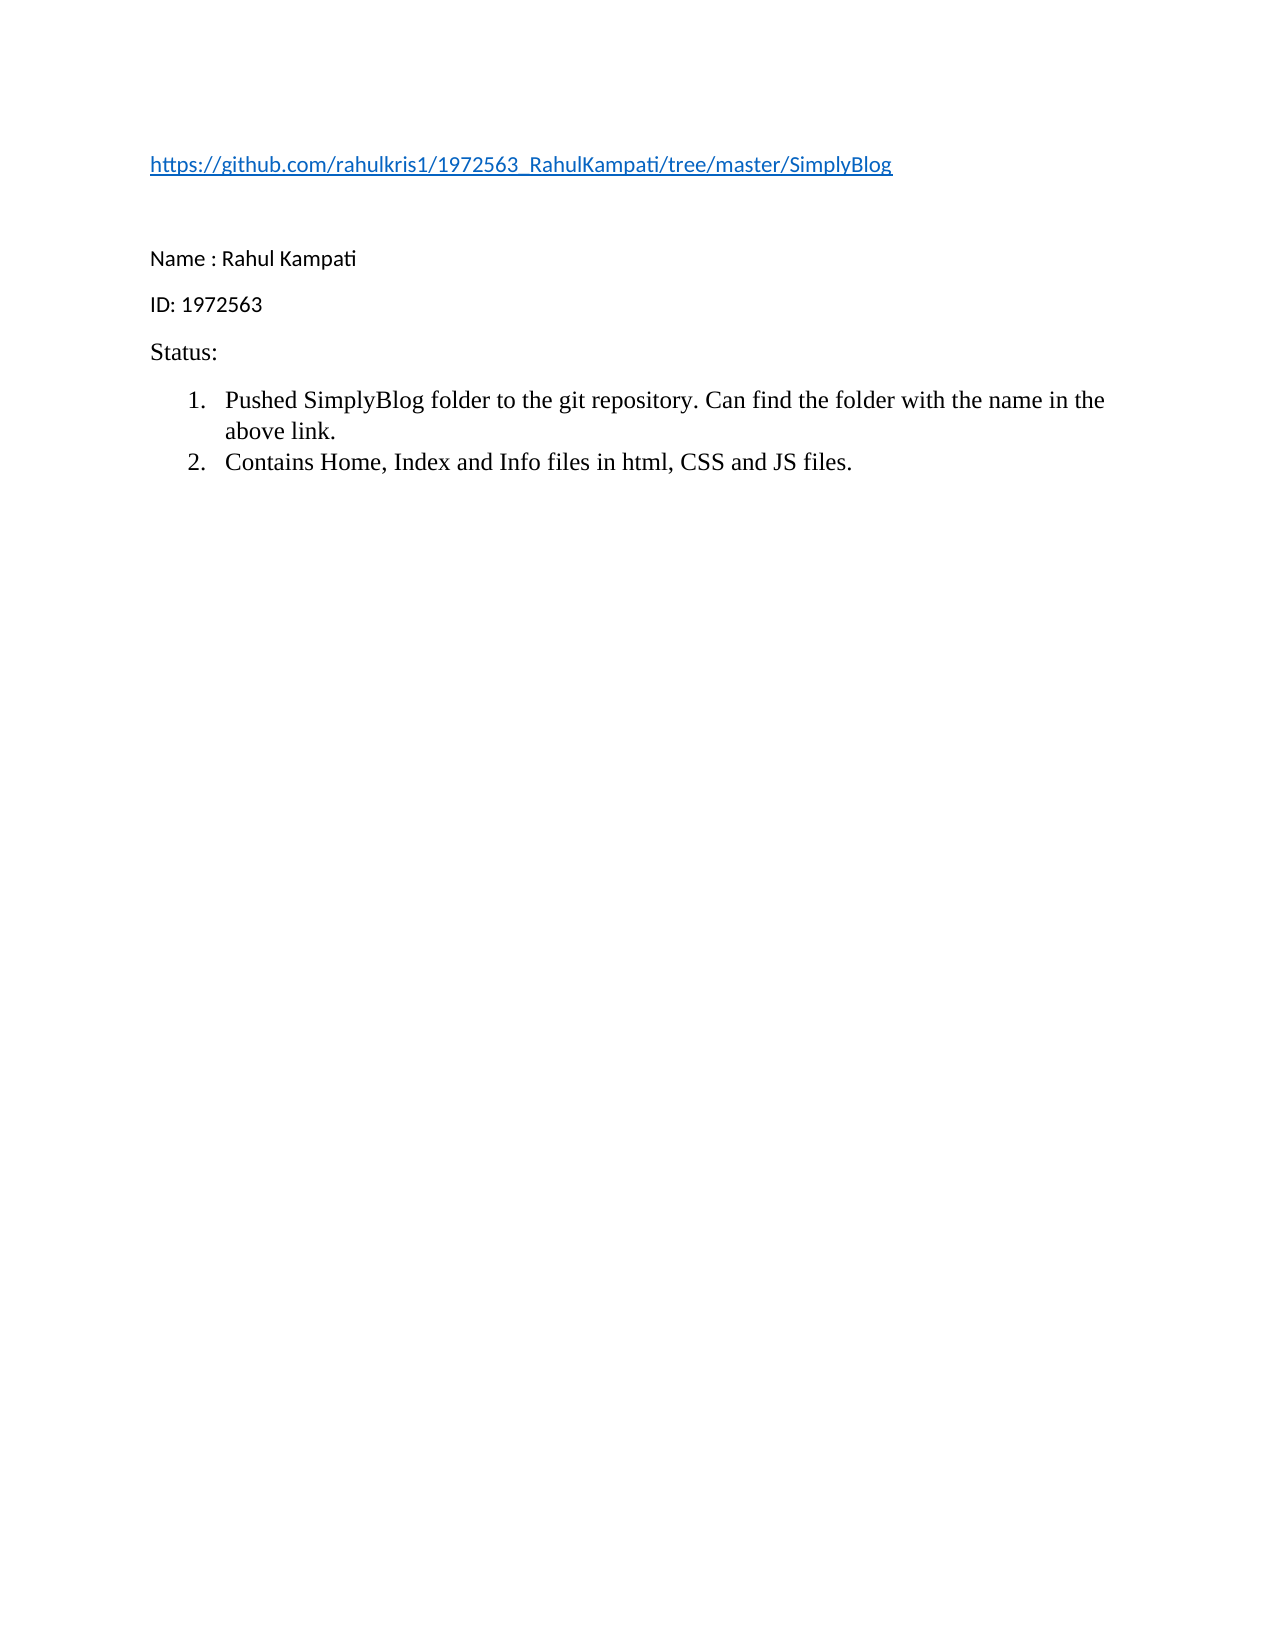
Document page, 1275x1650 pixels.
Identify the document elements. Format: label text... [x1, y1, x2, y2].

text ID: 1972563 [150, 291, 1125, 319]
list Pushed SimplyBlog folder to the git repository. Can find the folder with the name in the above link. [187, 385, 1125, 445]
text Status: [150, 337, 1125, 366]
text https://github.com/rahulkris1/1972563_RahulKampati/tree/master/SimplyBlog [150, 150, 1125, 178]
list Contains Home, Index and Info files in html, CSS and JS files. [187, 447, 1125, 476]
text Name : Rahul Kampati [150, 244, 1125, 272]
